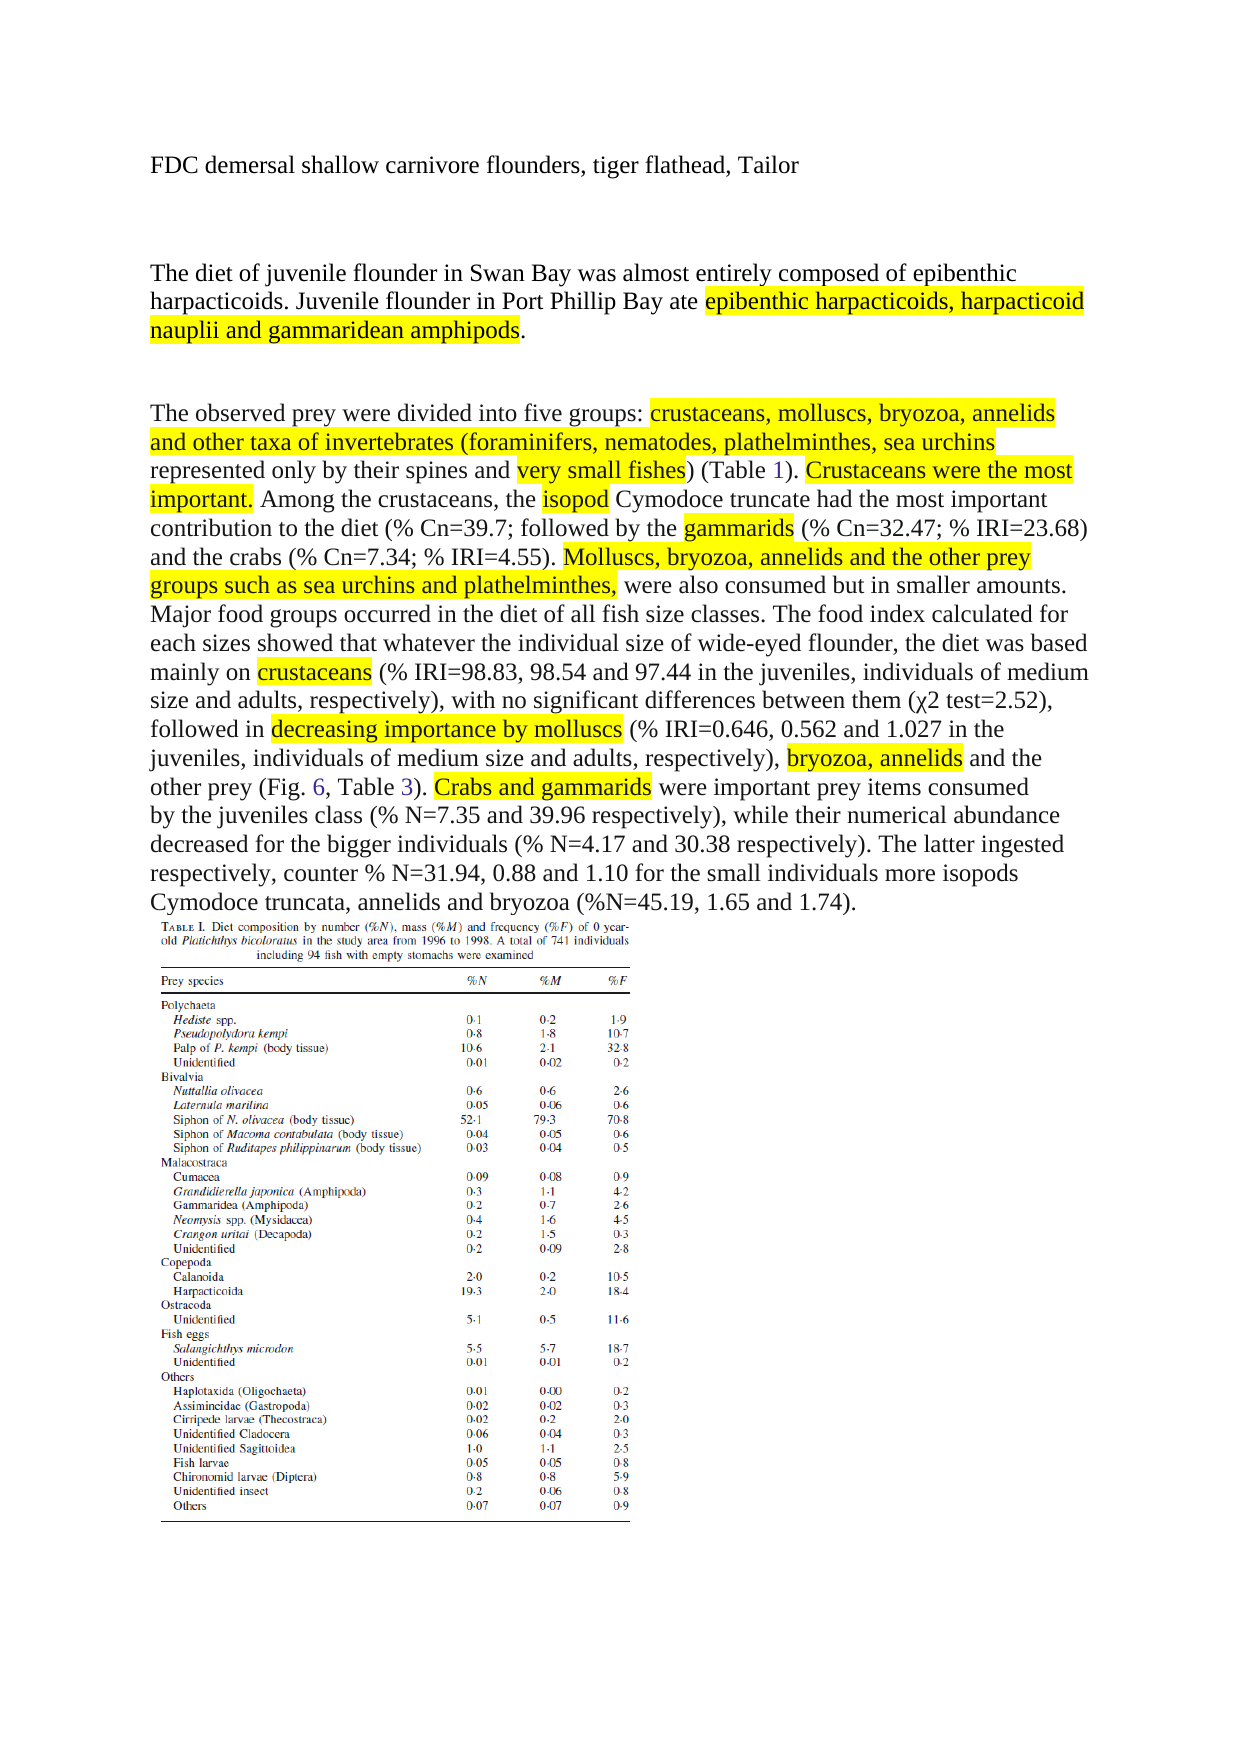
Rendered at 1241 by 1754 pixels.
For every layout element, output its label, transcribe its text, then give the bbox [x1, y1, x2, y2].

text FDC demersal shallow carnivore flounders, tiger flathead, Tailor [150, 150, 1090, 179]
text The diet of juvenile flounder in Swan Bay was almost entirely composed of epibenthic harpacticoids. Juvenile flounder in Port Phillip Bay ate epibenthic harpacticoids, harpacticoid nauplii and gammaridean amphipods. [150, 258, 1090, 344]
text by the juveniles class (% N=7.35 and 39.96 respectively), while their numerical abundance decreased for the bigger individuals (% N=4.17 and 30.38 respectively). The latter ingested respectively, counter % N=31.94, 0.88 and 1.10 for the small individuals more isopods Cymodoce truncata, annelids and bryozoa (%N=45.19, 1.65 and 1.74). [150, 800, 1090, 915]
text The observed prey were divided into five groups: crustaceans, molluscs, bryozoa, annelids and other taxa of invertebrates (foraminifers, nematodes, plathelminthes, sea urchins represented only by their spines and very small fishes) (Table 1). Crustaceans were the most important. Among the crustaceans, the isopod Cymodoce truncate had the most important contribution to the diet (% Cn=39.7; followed by the gammarids (% Cn=32.47; % IRI=23.68) and the crabs (% Cn=7.34; % IRI=4.55). Molluscs, bryozoa, annelids and the other prey groups such as sea urchins and plathelminthes, were also consumed but in smaller amounts. Major food groups occurred in the diet of all fish size classes. The food index calculated for each sizes showed that whatever the individual size of wide-eyed flounder, the diet was based [150, 398, 1090, 657]
text mainly on crustaceans (% IRI=98.83, 98.54 and 97.44 in the juveniles, individuals of medium size and adults, respectively), with no significant differences between them (χ2 test=2.52), followed in decreasing importance by molluscs (% IRI=0.646, 0.562 and 1.027 in the juveniles, individuals of medium size and adults, respectively), bryozoa, annelids and the other prey (Fig. 6, Table 3). Crabs and gammarids were important prey items consumed [150, 657, 1090, 800]
picture [150, 915, 638, 1528]
